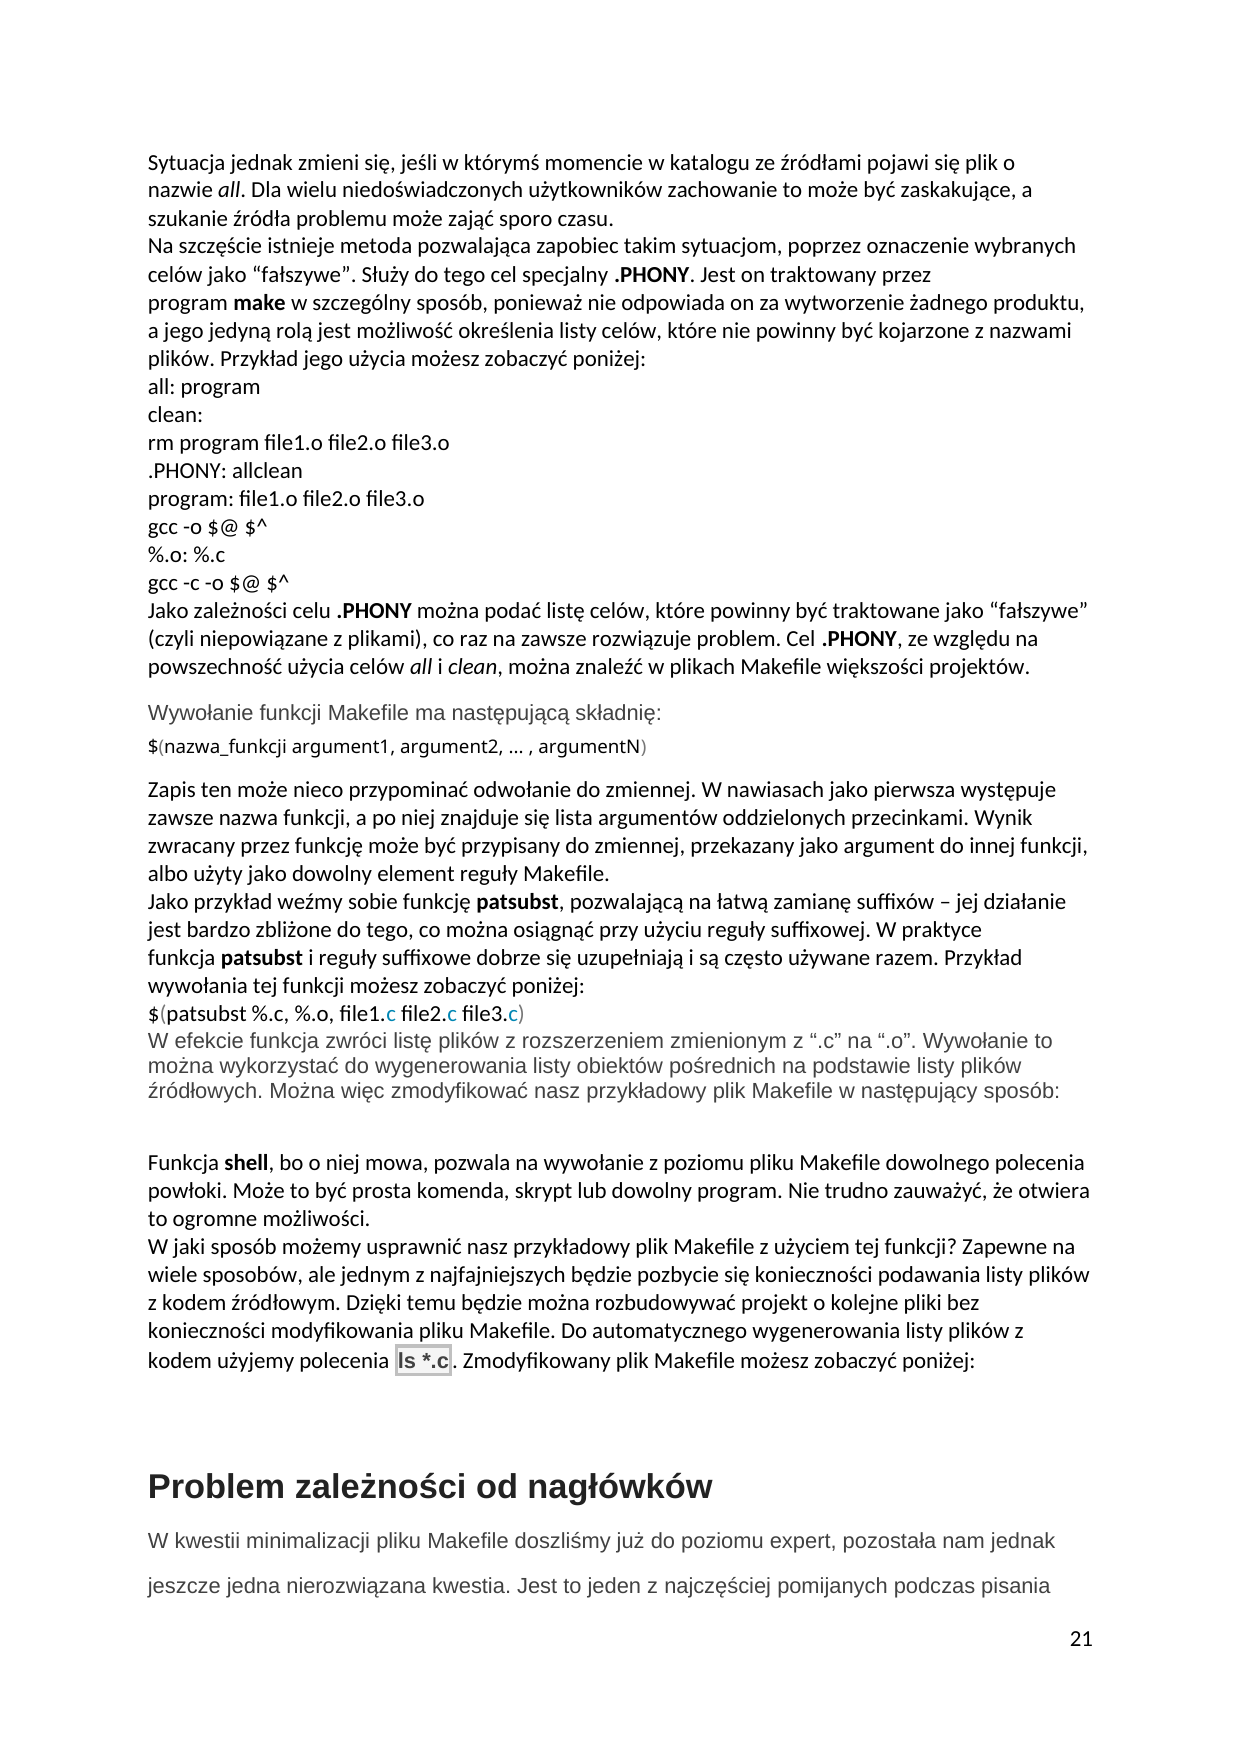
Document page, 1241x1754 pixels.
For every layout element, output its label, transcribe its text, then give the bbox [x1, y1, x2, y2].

text rm program file1.o file2.o file3.o [148, 428, 1093, 456]
text Jako zależności celu .PHONY można podać listę celów, które powinny być traktowane jako “fałszywe” (czyli niepowiązane z plikami), co raz na zawsze rozwiązuje problem. Cel .PHONY, ze względu na powszechność użycia celów all i clean, można znaleźć w plikach Makefile większości projektów. [148, 596, 1093, 680]
text Wywołanie funkcji Makefile ma następującą składnię: [148, 680, 1093, 725]
text gcc -c -o $@ $^ [148, 568, 1093, 596]
text clean: [148, 400, 1093, 428]
text all: program [148, 372, 1093, 400]
text $(patsubst %.c, %.o, file1.c file2.c file3.c) [148, 999, 1093, 1028]
text W efekcie funkcja zwróci listę plików z rozszerzeniem zmienionym z “.c” na “.o”. Wywołanie to można wykorzystać do wygenerowania listy obiektów pośrednich na podstawie listy plików źródłowych. Można więc zmodyfikować nasz przykładowy plik Makefile w następujący sposób: [148, 1028, 1093, 1103]
text .PHONY: allclean [148, 456, 1093, 484]
text Jako przykład weźmy sobie funkcję patsubst, pozwalającą na łatwą zamianę suffixów – jej działanie jest bardzo zbliżone do tego, co można osiągnąć przy użyciu reguły suffixowej. W praktyce funkcja patsubst i reguły suffixowe dobrze się uzupełniają i są często używane razem. Przykład wywołania tej funkcji możesz zobaczyć poniżej: [148, 887, 1093, 999]
text Funkcja shell, bo o niej mowa, pozwala na wywołanie z poziomu pliku Makefile dowolnego polecenia powłoki. Może to być prosta komenda, skrypt lub dowolny program. Nie trudno zauważyć, że otwiera to ogromne możliwości. [148, 1148, 1093, 1232]
text W jaki sposób możemy usprawnić nasz przykładowy plik Makefile z użyciem tej funkcji? Zapewne na wiele sposobów, ale jednym z najfajniejszych będzie pozbycie się konieczności podawania listy plików z kodem źródłowym. Dzięki temu będzie można rozbudowywać projekt o kolejne pliki bez konieczności modyfikowania pliku Makefile. Do automatycznego wygenerowania listy plików z kodem użyjemy polecenia ls *.c. Zmodyfikowany plik Makefile możesz zobaczyć poniżej: [148, 1232, 1093, 1376]
text gcc -o $@ $^ [148, 512, 1093, 540]
text $(nazwa_funkcji argument1, argument2, ... , argumentN) [148, 725, 1093, 759]
text %.o: %.c [148, 540, 1093, 568]
text Zapis ten może nieco przypominać odwołanie do zmiennej. W nawiasach jako pierwsza występuje zawsze nazwa funkcji, a po niej znajduje się lista argumentów oddzielonych przecinkami. Wynik zwracany przez funkcję może być przypisany do zmiennej, przekazany jako argument do innej funkcji, albo użyty jako dowolny element reguły Makefile. [148, 775, 1093, 887]
text Na szczęście istnieje metoda pozwalająca zapobiec takim sytuacjom, poprzez oznaczenie wybranych celów jako “fałszywe”. Służy do tego cel specjalny .PHONY. Jest on traktowany przez program make w szczególny sposób, ponieważ nie odpowiada on za wytworzenie żadnego produktu, a jego jedyną rolą jest możliwość określenia listy celów, które nie powinny być kojarzone z nazwami plików. Przykład jego użycia możesz zobaczyć poniżej: [148, 232, 1093, 372]
text program: file1.o file2.o file3.o [148, 484, 1093, 512]
subtitle Problem zależności od nagłówków [148, 1466, 1093, 1505]
